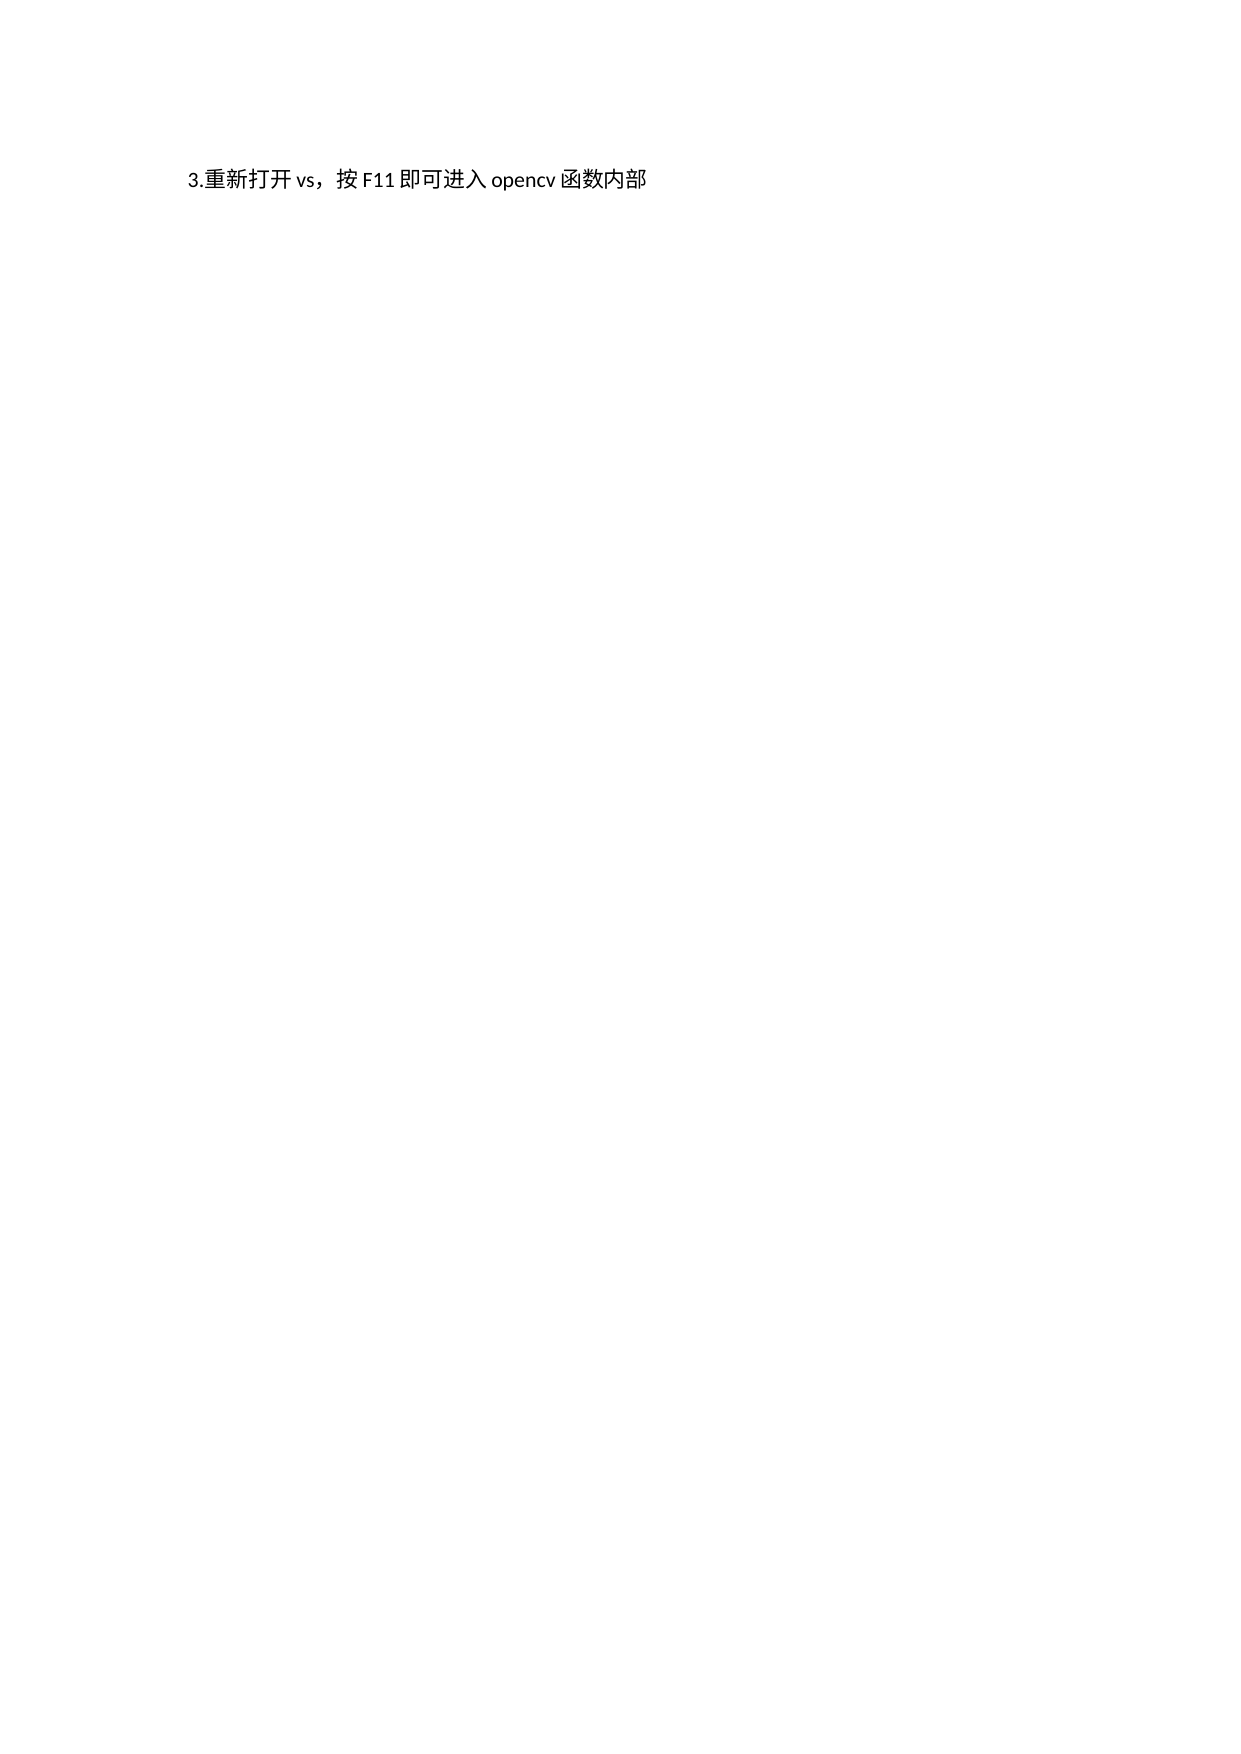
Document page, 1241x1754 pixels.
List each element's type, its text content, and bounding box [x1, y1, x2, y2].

list 3.重新打开vs，按F11即可进入opencv函数内部 [187, 162, 1053, 194]
